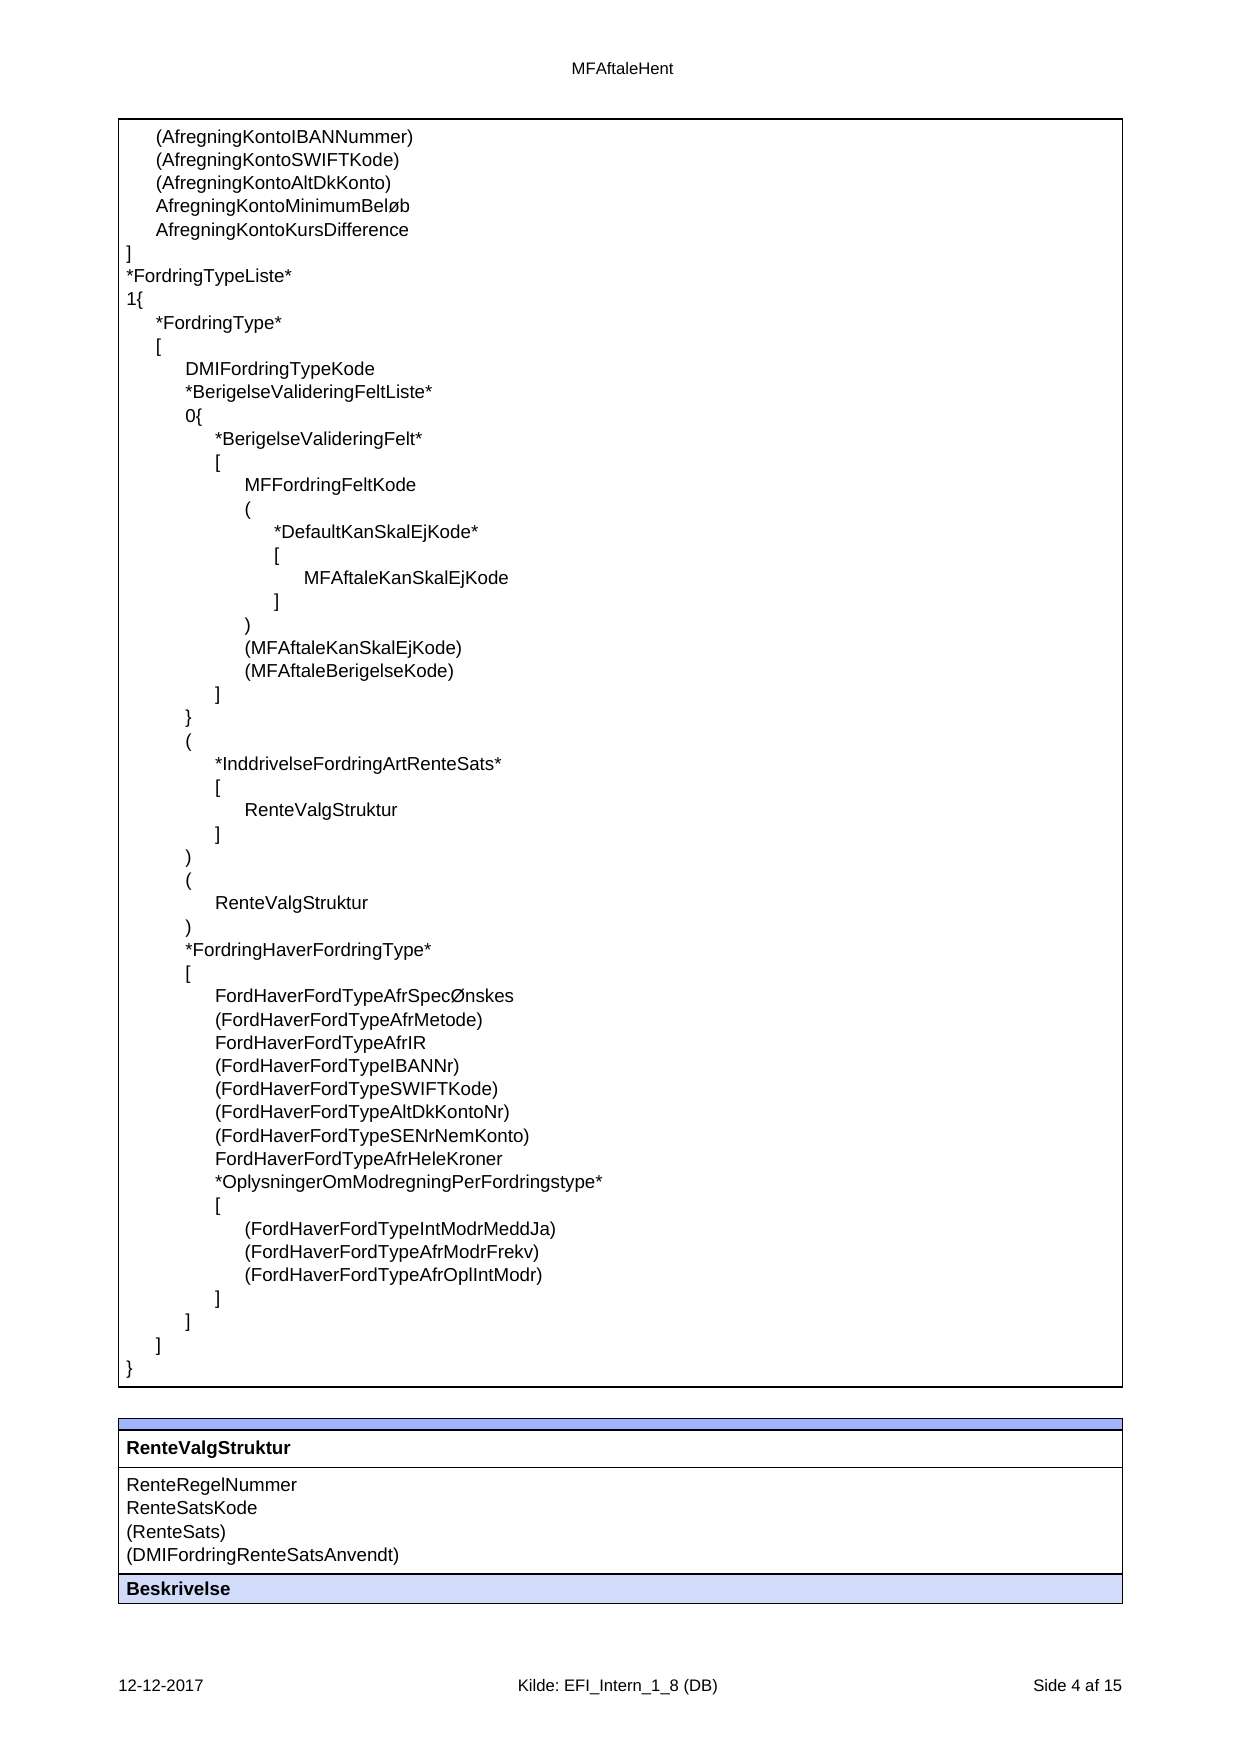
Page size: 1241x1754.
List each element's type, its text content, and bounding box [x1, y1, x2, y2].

table_cell Beskrivelse [119, 1575, 1122, 1603]
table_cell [119, 120, 1122, 1386]
table_cell RenteRegelNummer RenteSatsKode (RenteSats) (DMIFordringRenteSatsAnvendt) [119, 1468, 1122, 1573]
table_cell RenteValgStruktur [119, 1431, 1122, 1466]
table_header [119, 1419, 1122, 1429]
